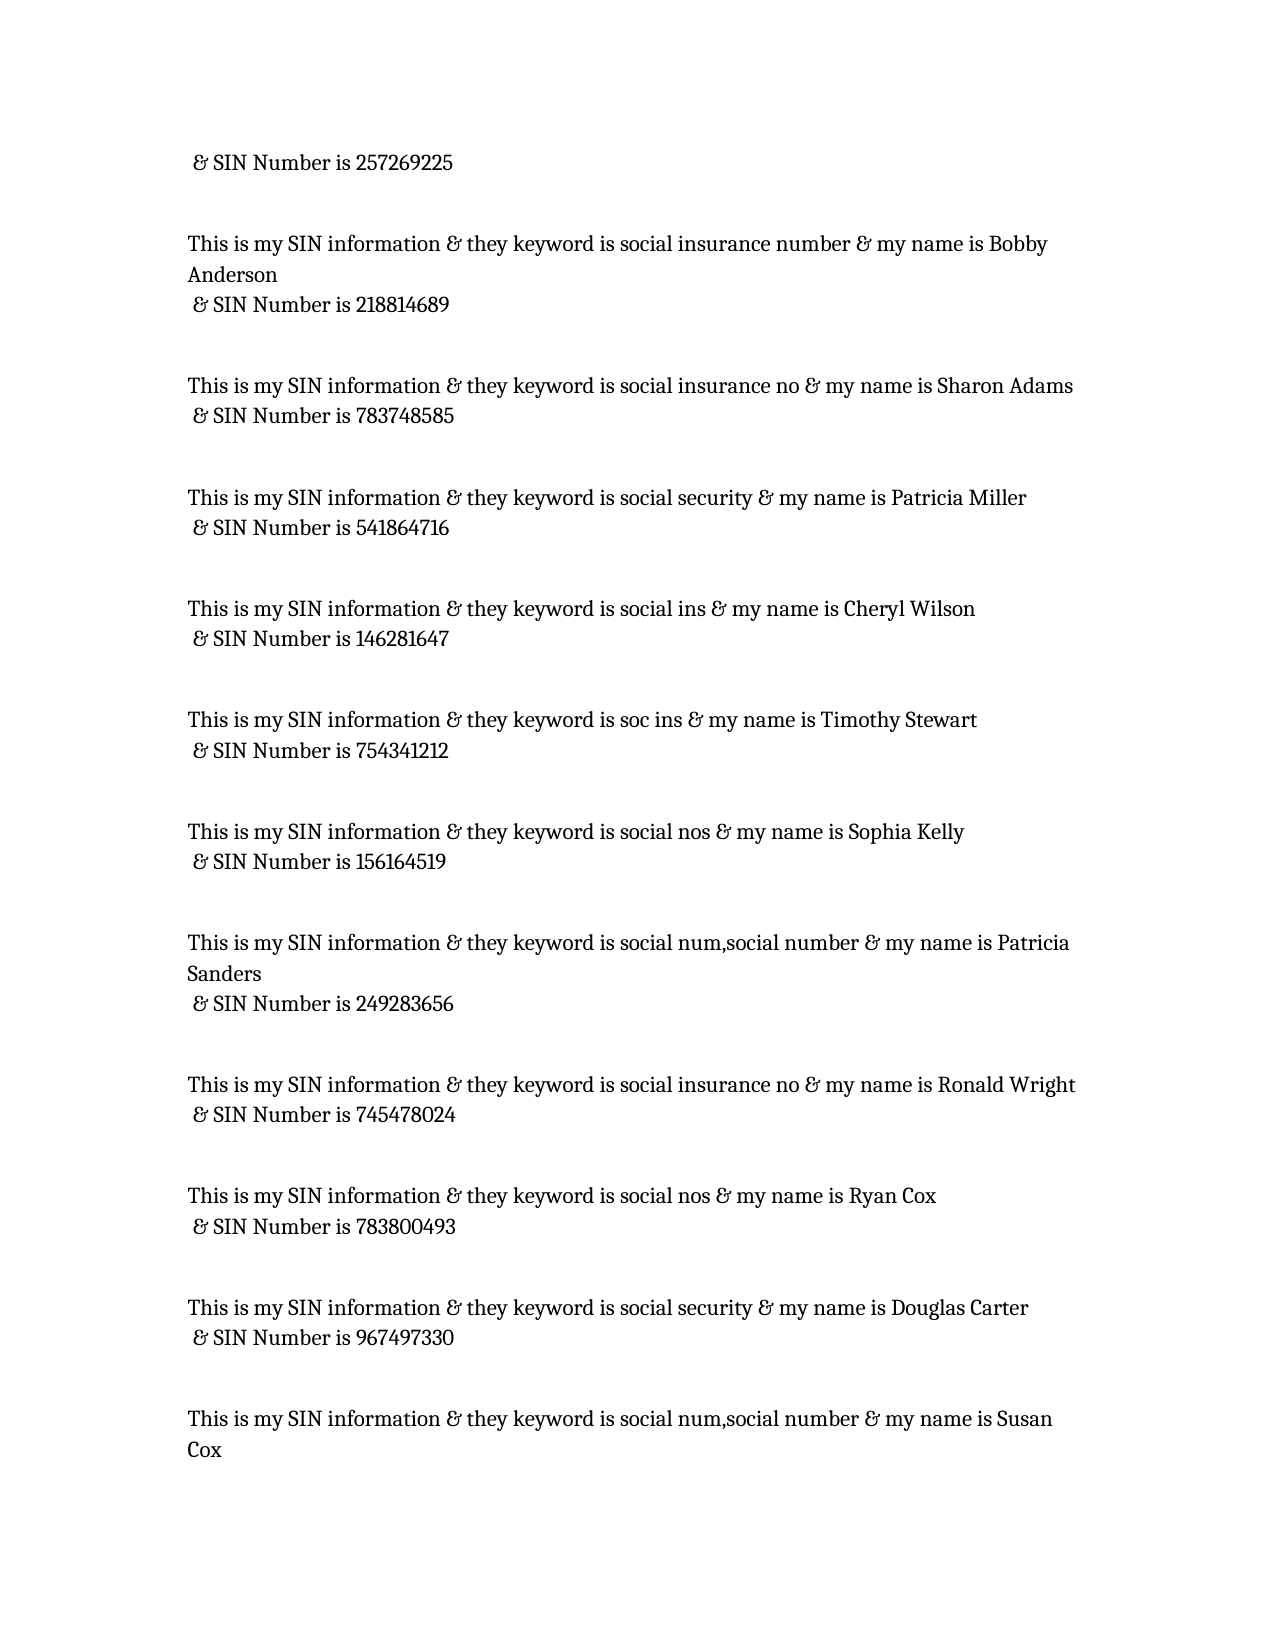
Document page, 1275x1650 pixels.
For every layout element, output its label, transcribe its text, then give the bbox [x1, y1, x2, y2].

text This is my SIN information & they keyword is social security & my name is Douglas Carter & SIN Number is 967497330 [187, 1295, 1087, 1382]
text This is my SIN information & they keyword is social insurance no & my name is Ronald Wright & SIN Number is 745478024 [187, 1072, 1087, 1159]
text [187, 150, 1087, 207]
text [187, 1406, 1087, 1463]
text This is my SIN information & they keyword is social nos & my name is Ryan Cox & SIN Number is 783800493 [187, 1183, 1087, 1270]
text This is my SIN information & they keyword is social security & my name is Patricia Miller & SIN Number is 541864716 [187, 484, 1087, 571]
text This is my SIN information & they keyword is social insurance no & my name is Sharon Adams & SIN Number is 783748585 [187, 373, 1087, 460]
text This is my SIN information & they keyword is social num,social number & my name is Patricia Sanders & SIN Number is 249283656 [187, 930, 1087, 1047]
text This is my SIN information & they keyword is social ins & my name is Cheryl Wilson & SIN Number is 146281647 [187, 596, 1087, 683]
text This is my SIN information & they keyword is soc ins & my name is Timothy Stewart & SIN Number is 754341212 [187, 707, 1087, 794]
text This is my SIN information & they keyword is social nos & my name is Sophia Kelly & SIN Number is 156164519 [187, 819, 1087, 906]
text This is my SIN information & they keyword is social insurance number & my name is Bobby Anderson & SIN Number is 218814689 [187, 231, 1087, 348]
